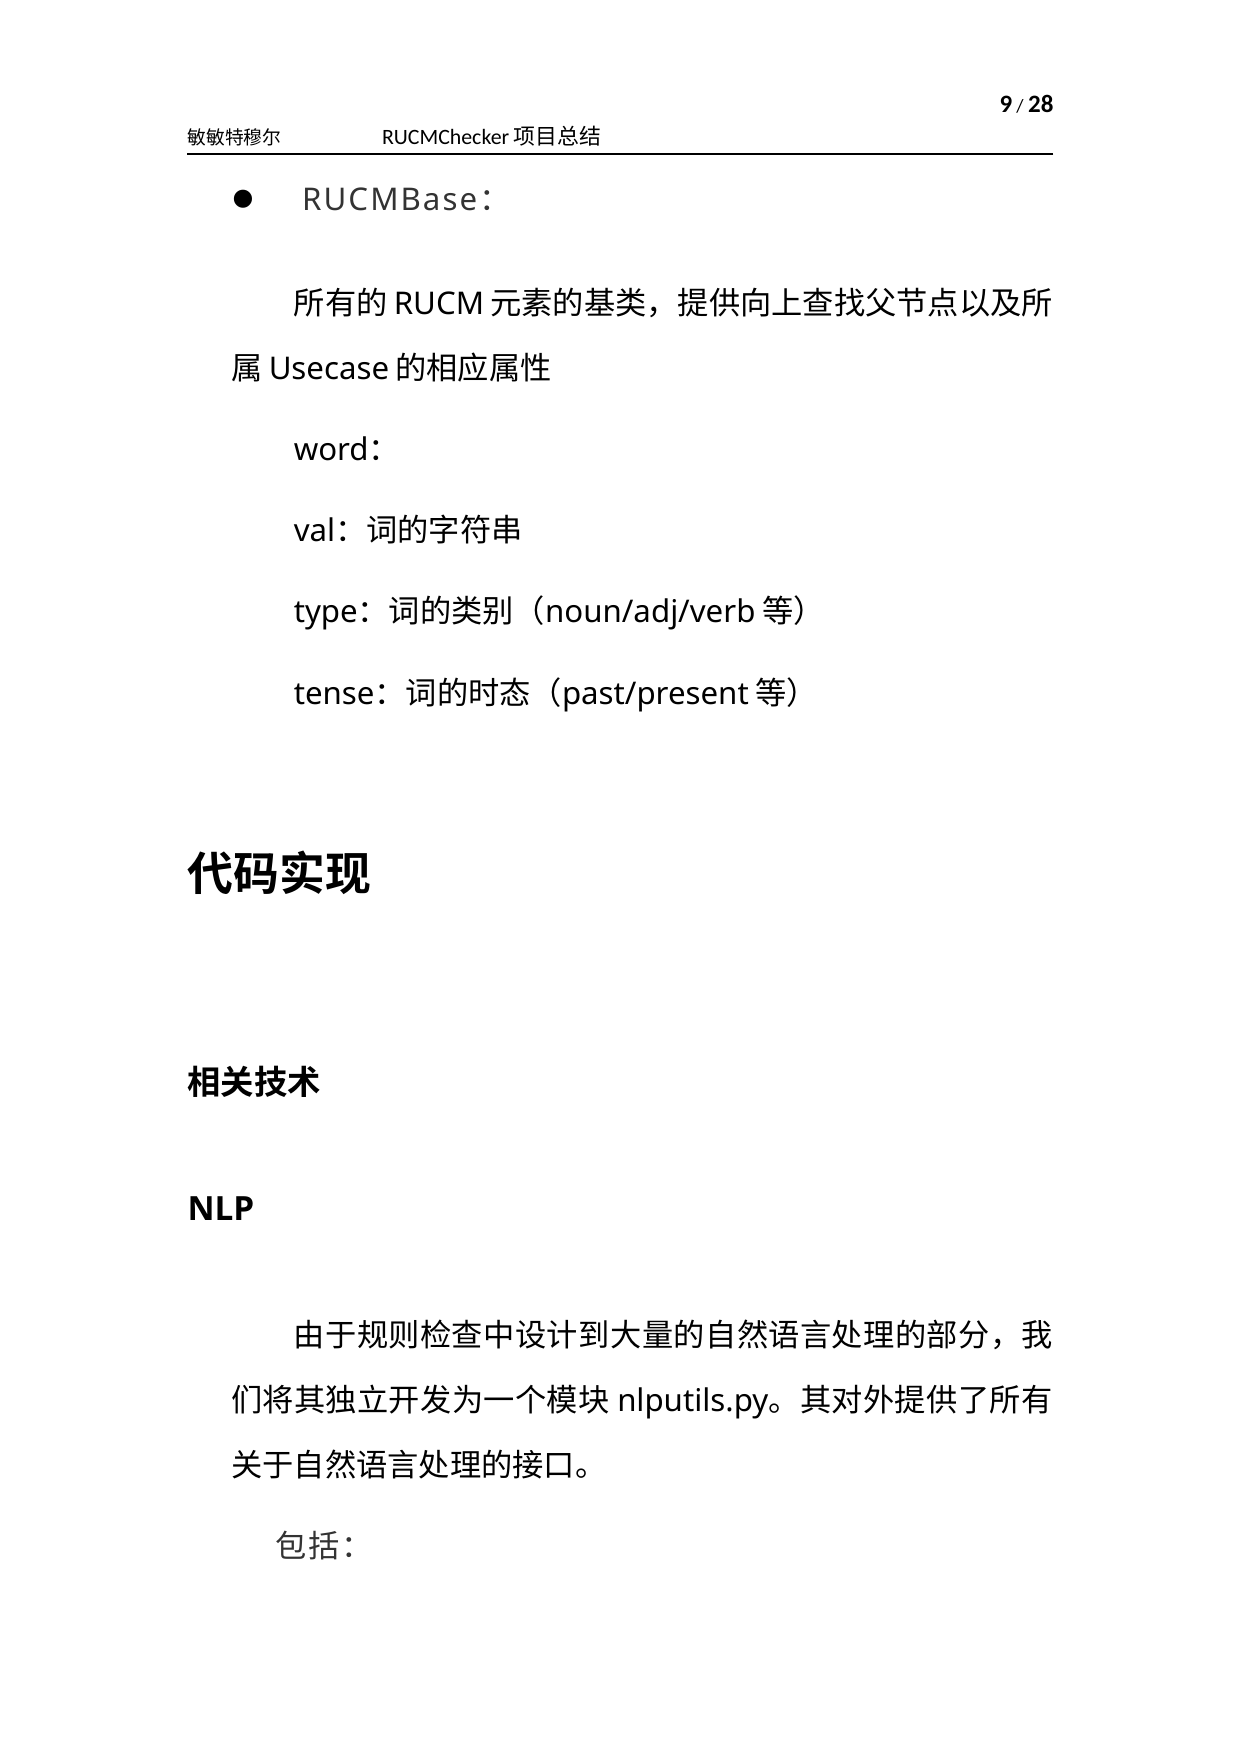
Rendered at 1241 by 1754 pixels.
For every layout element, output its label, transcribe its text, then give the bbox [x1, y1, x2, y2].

subtitle NLP [187, 1175, 1053, 1240]
subtitle 代码实现 [187, 822, 1053, 920]
text tense：词的时态（past/present等） [231, 658, 1053, 723]
text 所有的RUCM元素的基类，提供向上查找父节点以及所属Usecase的相应属性 [231, 268, 1053, 398]
text type：词的类别（noun/adj/verb等） [231, 577, 1053, 642]
text 包括： [275, 1511, 1053, 1576]
list RUCMBase： [231, 164, 1053, 229]
text val：词的字符串 [231, 496, 1053, 561]
text word： [231, 414, 1053, 479]
text 由于规则检查中设计到大量的自然语言处理的部分，我们将其独立开发为一个模块nlputils.py。其对外提供了所有关于自然语言处理的接口。 [231, 1300, 1053, 1495]
subtitle 相关技术 [187, 1048, 1053, 1113]
